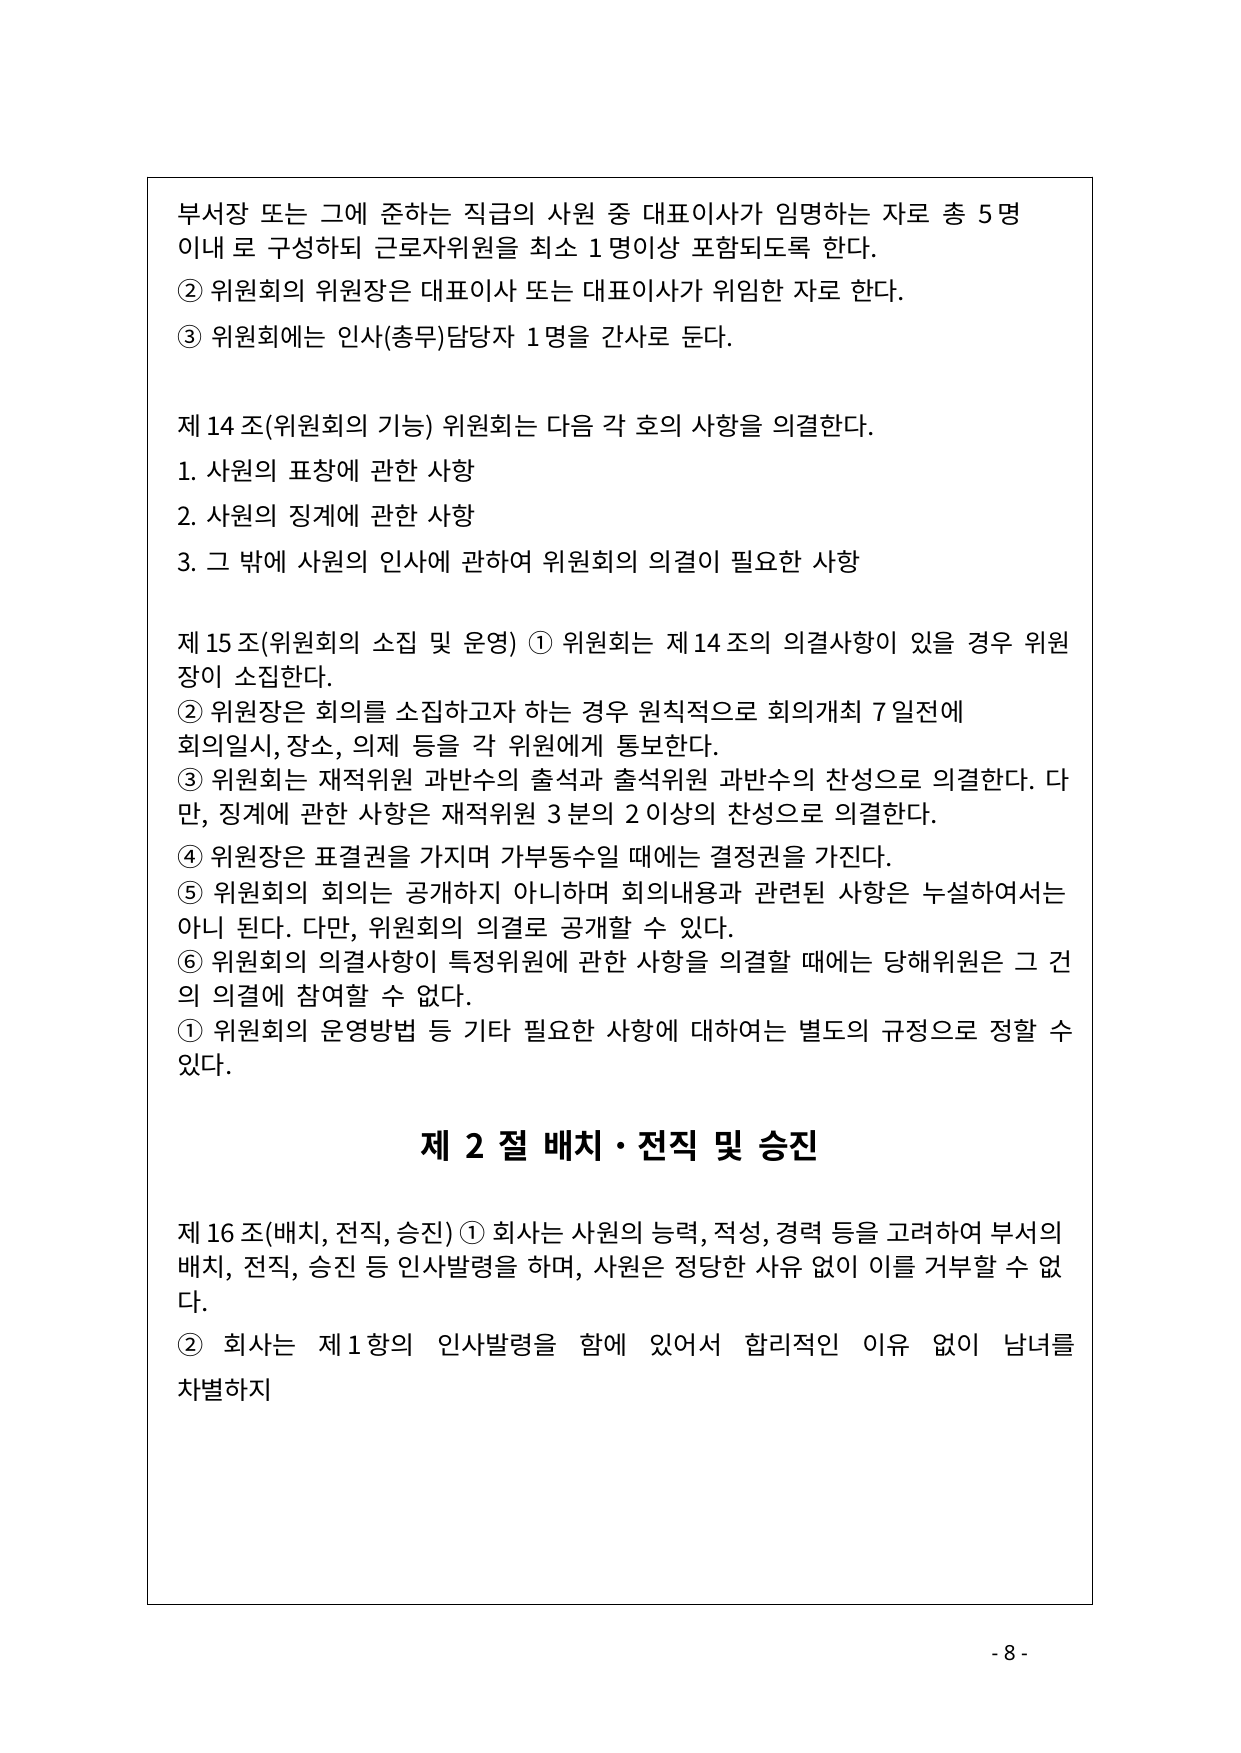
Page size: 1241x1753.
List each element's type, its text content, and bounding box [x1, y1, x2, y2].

subtitle 제 2 절 배치‧전직 및 승진 [164, 1120, 1075, 1168]
text ④ 위원장은 표결권을 가지며 가부동수일 때에는 결정권을 가진다. [177, 831, 1076, 875]
text ② 위원장은 회의를 소집하고자 하는 경우 원칙적으로 회의개최 7일전에 회의일시, 장소, 의제 등을 각 위원에게 통보한다. [177, 693, 1076, 762]
text ⑥ 위원회의 의결사항이 특정위원에 관한 사항을 의결할 때에는 당해위원은 그 건 의 의결에 참여할 수 없다. [177, 944, 1076, 1013]
text ③ 위원회는 재적위원 과반수의 출석과 출석위원 과반수의 찬성으로 의결한다. 다 만, 징계에 관한 사항은 재적위원 3분의 2이상의 찬성으로 의결한다. [177, 762, 1076, 831]
text ② 회사는 제1항의 인사발령을 함에 있어서 합리적인 이유 없이 남녀를 차별하지 [177, 1319, 1076, 1409]
text 부서장 또는 그에 준하는 직급의 사원 중 대표이사가 임명하는 자로 총 5명 이내 로 구성하되 근로자위원을 최소 1명이상 포함되도록 한다. [177, 196, 1076, 265]
text ③ 위원회에는 인사(총무)담당자 1명을 간사로 둔다. [177, 309, 1076, 356]
text 제15조(위원회의 소집 및 운영) ① 위원회는 제14조의 의결사항이 있을 경우 위원 장이 소집한다. [177, 624, 1076, 693]
list 사원의 표창에 관한 사항 [177, 444, 1076, 489]
text 제14조(위원회의 기능) 위원회는 다음 각 호의 사항을 의결한다. [177, 398, 1076, 444]
text ➀ 위원회의 운영방법 등 기타 필요한 사항에 대하여는 별도의 규정으로 정할 수 있다. [177, 1013, 1076, 1082]
list 사원의 징계에 관한 사항 [177, 489, 1076, 534]
text ⑤ 위원회의 회의는 공개하지 아니하며 회의내용과 관련된 사항은 누설하여서는 아니 된다. 다만, 위원회의 의결로 공개할 수 있다. [177, 875, 1076, 944]
list 그 밖에 사원의 인사에 관하여 위원회의 의결이 필요한 사항 [177, 534, 1076, 580]
text ② 위원회의 위원장은 대표이사 또는 대표이사가 위임한 자로 한다. [177, 265, 1076, 309]
text 제16조(배치, 전직, 승진) ① 회사는 사원의 능력, 적성, 경력 등을 고려하여 부서의 배치, 전직, 승진 등 인사발령을 하며, 사원은 정당한 사유 없이 이를 거부할 수 없 다. [177, 1215, 1063, 1319]
